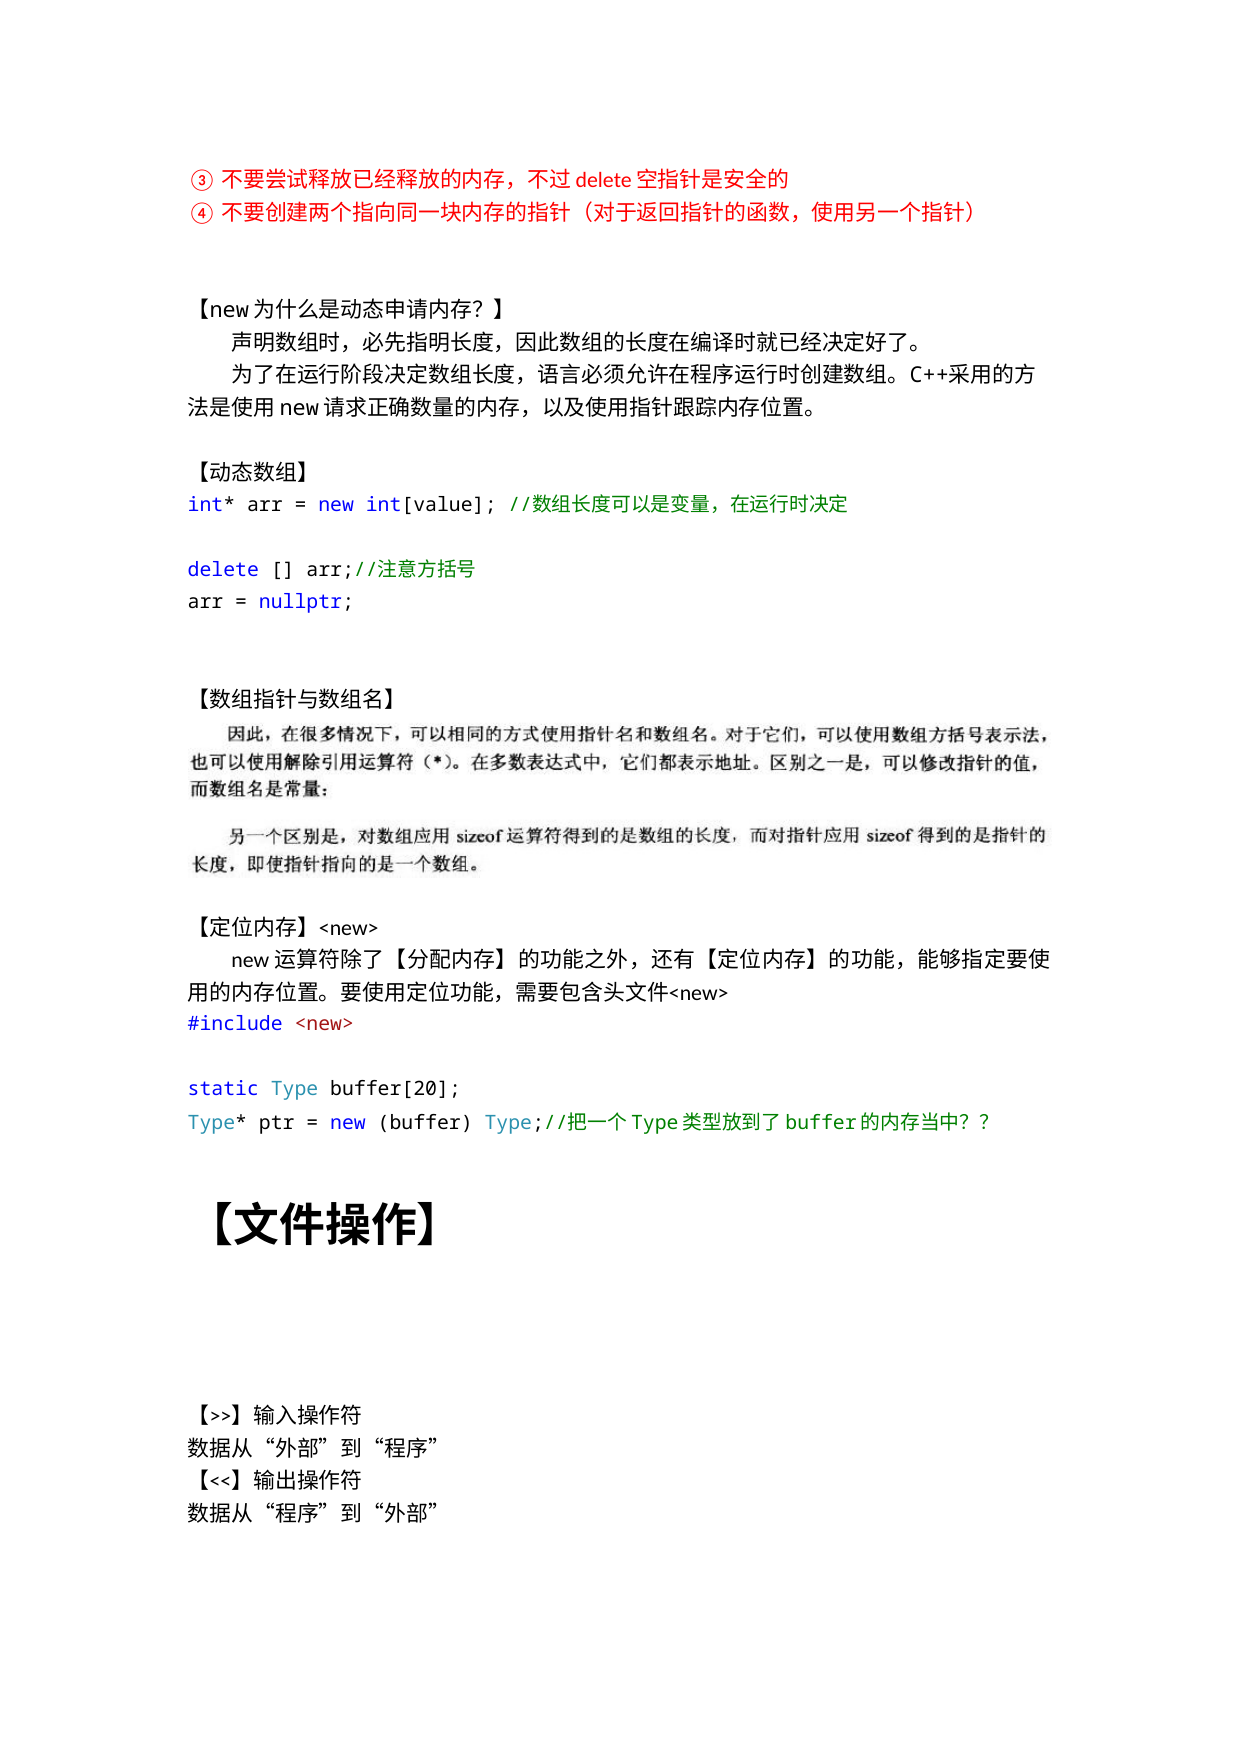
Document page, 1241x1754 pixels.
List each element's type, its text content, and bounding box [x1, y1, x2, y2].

picture [187, 714, 1053, 803]
text Type* ptr = new (buffer) Type;//把一个Type类型放到了buffer的内存当中？？ [187, 1104, 1053, 1137]
text 数据从“程序”到“外部” [187, 1495, 1053, 1528]
text 【<<】输出操作符 [187, 1463, 1053, 1495]
text ③不要尝试释放已经释放的内存，不过delete空指针是安全的 [187, 162, 1053, 194]
text new运算符除了【分配内存】的功能之外，还有【定位内存】的功能，能够指定要使用的内存位置。要使用定位功能，需要包含头文件<new> [187, 942, 1053, 1007]
picture [187, 812, 1053, 878]
text 【>>】输入操作符 [187, 1398, 1053, 1430]
text 【动态数组】 [187, 454, 1053, 487]
text 【数组指针与数组名】 [187, 682, 1053, 714]
text static Type buffer[20]; [187, 1072, 1053, 1104]
subtitle 【文件操作】 [187, 1172, 1053, 1270]
text delete [] arr;//注意方括号 [187, 552, 1053, 584]
text 数据从“外部”到“程序” [187, 1430, 1053, 1463]
text 【new为什么是动态申请内存？】 [187, 292, 1053, 324]
text 【定位内存】<new> [187, 909, 1053, 942]
text 声明数组时，必先指明长度，因此数组的长度在编译时就已经决定好了。 [187, 324, 1053, 357]
text #include <new> [187, 1007, 1053, 1039]
text arr = nullptr; [187, 584, 1053, 617]
text 为了在运行阶段决定数组长度，语言必须允许在程序运行时创建数组。C++采用的方法是使用new请求正确数量的内存，以及使用指针跟踪内存位置。 [187, 357, 1053, 422]
text ④不要创建两个指向同一块内存的指针（对于返回指针的函数，使用另一个指针） [187, 194, 1053, 227]
text int* arr = new int[value]; //数组长度可以是变量，在运行时决定 [187, 487, 1053, 519]
